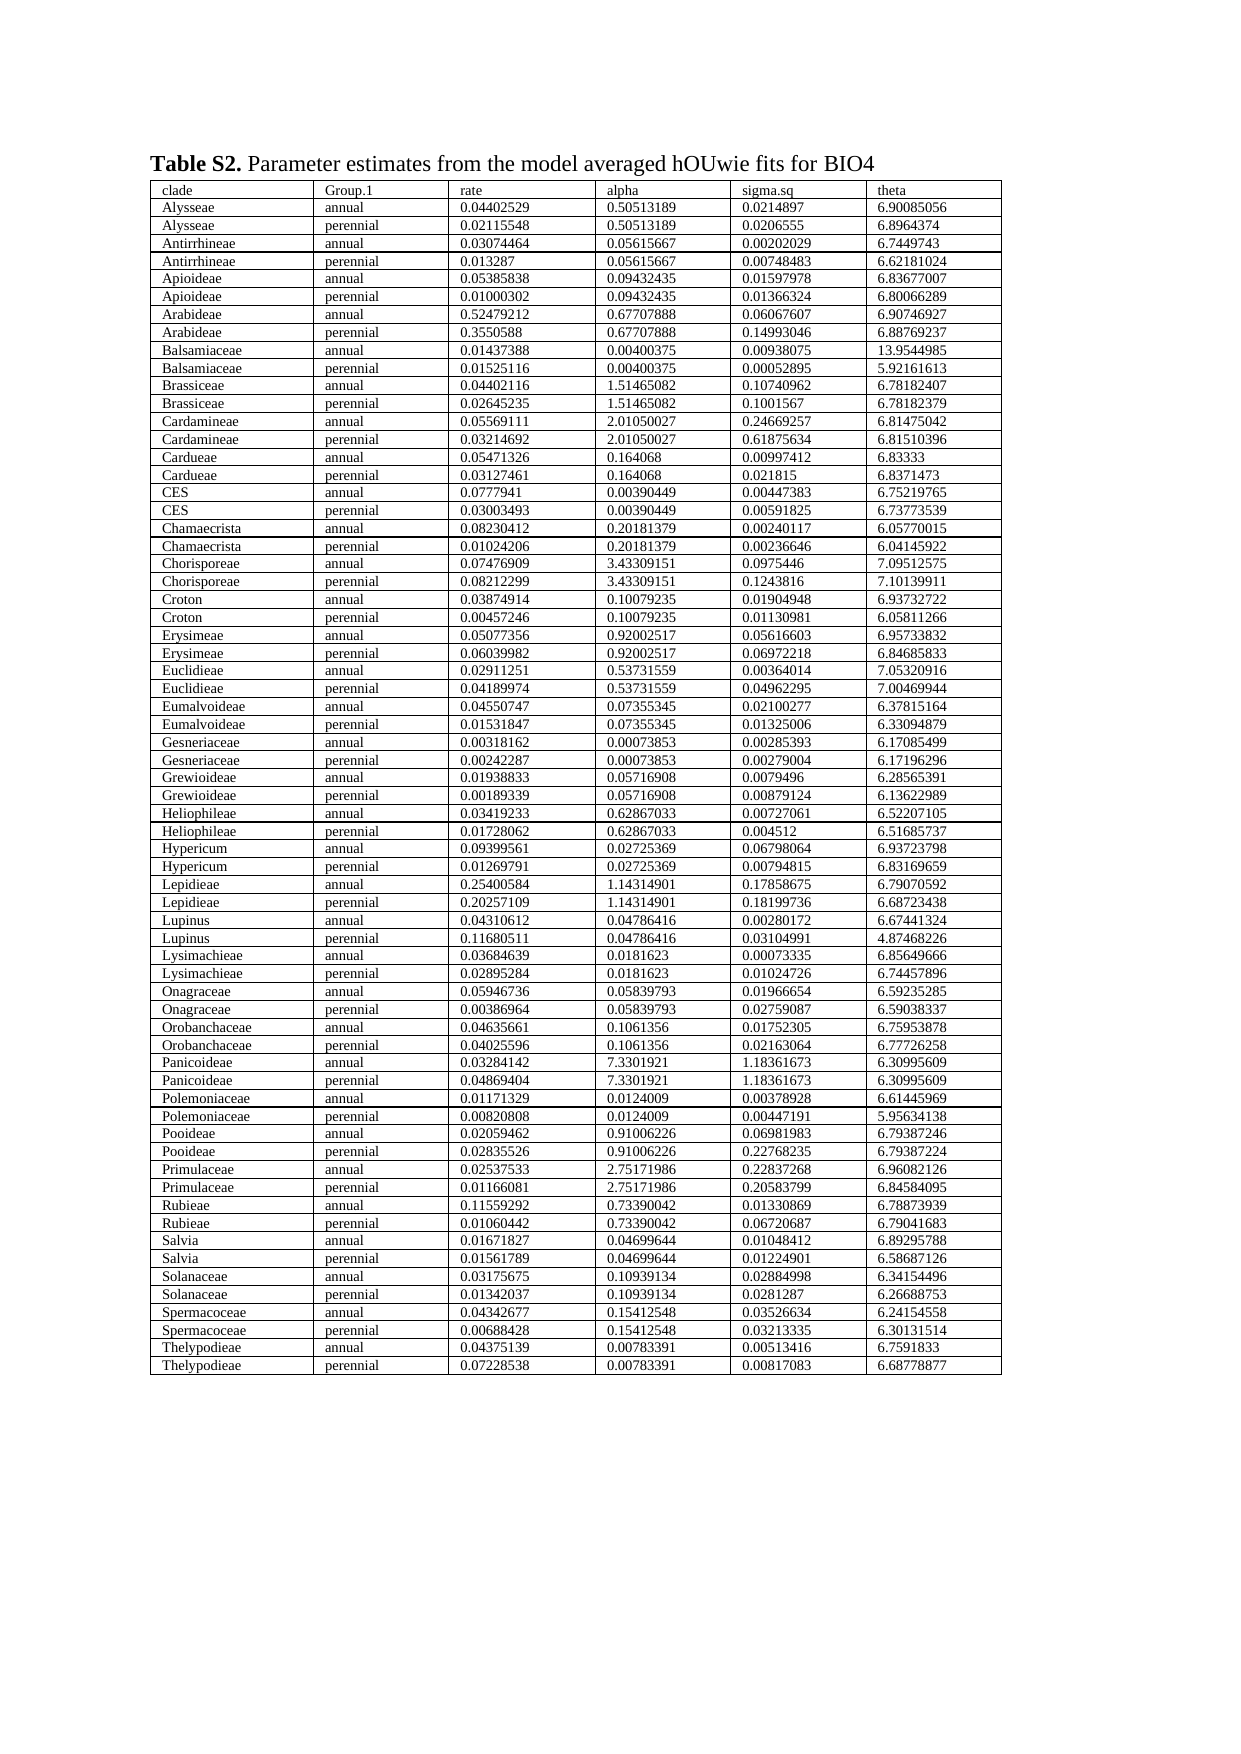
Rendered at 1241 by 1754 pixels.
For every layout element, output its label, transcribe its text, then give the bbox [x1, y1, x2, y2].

table_cell 6.62181024 [867, 253, 1001, 269]
table_cell 13.9544985 [867, 342, 1001, 358]
table_cell annual [314, 1090, 448, 1106]
table_cell 0.61875634 [731, 431, 866, 447]
table_cell 1.14314901 [596, 876, 730, 893]
table_cell 0.50513189 [596, 199, 730, 216]
table_cell perennial [314, 1143, 448, 1160]
table_cell 1.51465082 [596, 395, 730, 412]
table_cell 0.01966654 [731, 983, 866, 999]
table_cell 0.06798064 [731, 840, 866, 857]
table_cell 0.07355345 [596, 698, 730, 714]
table_cell 0.164068 [596, 466, 730, 483]
table_cell Chorisporeae [151, 573, 313, 590]
table_cell Brassiceae [151, 395, 313, 412]
table_cell 6.79387224 [867, 1143, 1001, 1160]
table_cell annual [314, 1304, 448, 1320]
table_cell annual [314, 1268, 448, 1284]
table_cell 0.07228538 [449, 1357, 595, 1374]
table_cell 0.00794815 [731, 858, 866, 875]
table_cell 0.0124009 [596, 1090, 730, 1106]
table_cell 6.81475042 [867, 413, 1001, 429]
table_cell CES [151, 484, 313, 501]
table_cell Panicoideae [151, 1054, 313, 1071]
table_cell Eumalvoideae [151, 716, 313, 732]
table_cell 6.52207105 [867, 805, 1001, 821]
table_cell 0.00364014 [731, 662, 866, 679]
table_cell 0.01531847 [449, 716, 595, 732]
table_cell Chamaecrista [151, 520, 313, 536]
table_cell Onagraceae [151, 983, 313, 999]
table_cell annual [314, 520, 448, 536]
table_cell annual [314, 449, 448, 465]
table_cell 0.05716908 [596, 769, 730, 786]
table_cell perennial [314, 466, 448, 483]
table_cell perennial [314, 1250, 448, 1267]
table_cell annual [314, 912, 448, 928]
table_cell 0.01525116 [449, 359, 595, 376]
table_cell 6.61445969 [867, 1090, 1001, 1106]
table_cell 6.93732722 [867, 591, 1001, 608]
table_cell 6.68778877 [867, 1357, 1001, 1374]
table_cell 0.00073853 [596, 734, 730, 750]
table_cell 6.05811266 [867, 609, 1001, 626]
table_cell 0.11680511 [449, 929, 595, 946]
table_cell 0.00817083 [731, 1357, 866, 1374]
table_cell Alysseae [151, 217, 313, 234]
table_cell 0.20181379 [596, 520, 730, 536]
table_cell 6.75953878 [867, 1019, 1001, 1035]
table_cell 0.92002517 [596, 627, 730, 643]
table_cell 0.00783391 [596, 1339, 730, 1356]
table_cell 0.00378928 [731, 1090, 866, 1106]
table_cell 0.03074464 [449, 235, 595, 251]
table_cell 0.04375139 [449, 1339, 595, 1356]
table_cell 0.02884998 [731, 1268, 866, 1284]
table_cell perennial [314, 1286, 448, 1302]
table_cell 0.04025596 [449, 1036, 595, 1053]
table_cell 6.78873939 [867, 1197, 1001, 1213]
table_cell Heliophileae [151, 823, 313, 839]
table_cell 0.02537533 [449, 1161, 595, 1178]
table_cell 0.1061356 [596, 1019, 730, 1035]
table_cell 0.1001567 [731, 395, 866, 412]
table_cell annual [314, 1019, 448, 1035]
table_cell annual [314, 947, 448, 964]
table_cell 0.00879124 [731, 787, 866, 804]
table_cell 3.43309151 [596, 573, 730, 590]
table_cell 0.00236646 [731, 538, 866, 554]
table_cell Onagraceae [151, 1001, 313, 1017]
table_cell Grewioideae [151, 787, 313, 804]
table_cell 0.04402529 [449, 199, 595, 216]
table_cell 0.04550747 [449, 698, 595, 714]
table_cell 6.85649666 [867, 947, 1001, 964]
table_cell 0.05077356 [449, 627, 595, 643]
table_cell annual [314, 1339, 448, 1356]
table_cell 0.01904948 [731, 591, 866, 608]
table_cell perennial [314, 1321, 448, 1338]
table_cell 0.10939134 [596, 1286, 730, 1302]
table_cell 0.03127461 [449, 466, 595, 483]
table_cell 0.25400584 [449, 876, 595, 893]
table_cell Chorisporeae [151, 555, 313, 572]
table_cell 0.07355345 [596, 716, 730, 732]
table_cell 0.00727061 [731, 805, 866, 821]
table_cell 0.00591825 [731, 502, 866, 519]
table_header sigma.sq [731, 181, 866, 198]
table_cell 0.08230412 [449, 520, 595, 536]
table_cell 6.90746927 [867, 306, 1001, 323]
table_cell 6.84685833 [867, 644, 1001, 661]
table_cell 0.02895284 [449, 965, 595, 982]
table_cell 6.8964374 [867, 217, 1001, 234]
table_cell 0.01437388 [449, 342, 595, 358]
table_cell 0.03175675 [449, 1268, 595, 1284]
table_cell Apioideae [151, 288, 313, 305]
table_cell 0.04310612 [449, 912, 595, 928]
table_cell Thelypodieae [151, 1357, 313, 1374]
table_cell 1.18361673 [731, 1054, 866, 1071]
table_cell Salvia [151, 1250, 313, 1267]
table_cell 0.00400375 [596, 359, 730, 376]
table_cell 0.01269791 [449, 858, 595, 875]
table_cell 0.013287 [449, 253, 595, 269]
table_header clade [151, 181, 313, 198]
table_cell Apioideae [151, 270, 313, 287]
table_cell 0.91006226 [596, 1125, 730, 1142]
table_cell 0.73390042 [596, 1214, 730, 1231]
table_cell perennial [314, 359, 448, 376]
table_cell 0.1243816 [731, 573, 866, 590]
table_cell 0.05471326 [449, 449, 595, 465]
table_cell 0.04786416 [596, 912, 730, 928]
table_cell 1.51465082 [596, 377, 730, 394]
table_cell 2.75171986 [596, 1179, 730, 1196]
table_cell 0.00390449 [596, 502, 730, 519]
table_cell 0.03284142 [449, 1054, 595, 1071]
table_cell 6.79387246 [867, 1125, 1001, 1142]
table_cell 6.67441324 [867, 912, 1001, 928]
table_cell 0.0281287 [731, 1286, 866, 1302]
table_cell 0.91006226 [596, 1143, 730, 1160]
table_cell Eumalvoideae [151, 698, 313, 714]
table_cell perennial [314, 1036, 448, 1053]
table_cell Arabideae [151, 324, 313, 341]
table_cell 0.00052895 [731, 359, 866, 376]
table_cell Polemoniaceae [151, 1090, 313, 1106]
table_cell 6.37815164 [867, 698, 1001, 714]
table_cell 0.00447383 [731, 484, 866, 501]
table_cell 0.03874914 [449, 591, 595, 608]
table_cell 6.13622989 [867, 787, 1001, 804]
table_cell 0.00457246 [449, 609, 595, 626]
table_cell 0.04189974 [449, 680, 595, 697]
table_cell 0.20257109 [449, 894, 595, 911]
table_cell Rubieae [151, 1214, 313, 1231]
table_cell Chamaecrista [151, 538, 313, 554]
table_cell 0.00280172 [731, 912, 866, 928]
table_cell 0.01366324 [731, 288, 866, 305]
table_cell annual [314, 555, 448, 572]
table_cell 6.30995609 [867, 1054, 1001, 1071]
table_cell 0.73390042 [596, 1197, 730, 1213]
table_cell 6.59235285 [867, 983, 1001, 999]
table_cell annual [314, 769, 448, 786]
table_cell 0.04699644 [596, 1250, 730, 1267]
table_cell 0.05385838 [449, 270, 595, 287]
table_cell 6.30995609 [867, 1072, 1001, 1089]
table_cell perennial [314, 644, 448, 661]
table_cell 0.06720687 [731, 1214, 866, 1231]
table_cell 0.07476909 [449, 555, 595, 572]
table_cell CES [151, 502, 313, 519]
table_header theta [867, 181, 1001, 198]
table_cell 0.00390449 [596, 484, 730, 501]
table_cell perennial [314, 929, 448, 946]
table_header alpha [596, 181, 730, 198]
table_cell Grewioideae [151, 769, 313, 786]
table_cell 0.00202029 [731, 235, 866, 251]
table_cell 6.74457896 [867, 965, 1001, 982]
table_cell Solanaceae [151, 1268, 313, 1284]
table_cell Pooideae [151, 1143, 313, 1160]
table_cell Orobanchaceae [151, 1036, 313, 1053]
table_cell annual [314, 413, 448, 429]
table_cell Gesneriaceae [151, 734, 313, 750]
table_cell 0.01561789 [449, 1250, 595, 1267]
table_cell 0.15412548 [596, 1321, 730, 1338]
table_cell 0.00820808 [449, 1108, 595, 1124]
table_cell Balsamiaceae [151, 359, 313, 376]
table_cell 6.04145922 [867, 538, 1001, 554]
table_cell 0.17858675 [731, 876, 866, 893]
table_cell 0.00447191 [731, 1108, 866, 1124]
table_cell 0.01060442 [449, 1214, 595, 1231]
table_cell Antirrhineae [151, 235, 313, 251]
table_cell 6.83333 [867, 449, 1001, 465]
table_cell 7.10139911 [867, 573, 1001, 590]
table_cell annual [314, 698, 448, 714]
table_cell Alysseae [151, 199, 313, 216]
table_cell 6.88769237 [867, 324, 1001, 341]
table_cell Croton [151, 591, 313, 608]
table_cell 0.01342037 [449, 1286, 595, 1302]
table_cell 7.05320916 [867, 662, 1001, 679]
table_cell Thelypodieae [151, 1339, 313, 1356]
table_cell 0.20583799 [731, 1179, 866, 1196]
table_cell perennial [314, 1001, 448, 1017]
table_cell 0.01048412 [731, 1232, 866, 1249]
table_cell 6.81510396 [867, 431, 1001, 447]
table_cell 0.05839793 [596, 1001, 730, 1017]
table_cell annual [314, 1054, 448, 1071]
table_cell 0.10740962 [731, 377, 866, 394]
table_cell 2.01050027 [596, 431, 730, 447]
table_cell 0.02725369 [596, 840, 730, 857]
table_cell 6.59038337 [867, 1001, 1001, 1017]
table_cell perennial [314, 1214, 448, 1231]
table_cell annual [314, 983, 448, 999]
table_cell 0.00688428 [449, 1321, 595, 1338]
table_cell Euclidieae [151, 662, 313, 679]
table_cell 0.50513189 [596, 217, 730, 234]
table_cell perennial [314, 1108, 448, 1124]
table_cell 0.04342677 [449, 1304, 595, 1320]
table_cell 0.92002517 [596, 644, 730, 661]
table_cell 0.00073853 [596, 751, 730, 768]
table_cell 0.0181623 [596, 965, 730, 982]
table_cell 0.01752305 [731, 1019, 866, 1035]
table_cell 0.0214897 [731, 199, 866, 216]
table_cell perennial [314, 716, 448, 732]
table_cell 0.67707888 [596, 306, 730, 323]
table_cell 0.18199736 [731, 894, 866, 911]
table_cell 0.00189339 [449, 787, 595, 804]
table_cell 0.00279004 [731, 751, 866, 768]
table_cell Polemoniaceae [151, 1108, 313, 1124]
table_cell 0.01938833 [449, 769, 595, 786]
table_cell 7.09512575 [867, 555, 1001, 572]
table_cell 0.00400375 [596, 342, 730, 358]
table_cell 0.05839793 [596, 983, 730, 999]
table_cell 6.34154496 [867, 1268, 1001, 1284]
table_cell perennial [314, 858, 448, 875]
table_cell 7.3301921 [596, 1054, 730, 1071]
table_cell Lepidieae [151, 876, 313, 893]
table_cell 0.00783391 [596, 1357, 730, 1374]
table_cell 0.09432435 [596, 288, 730, 305]
table_cell 0.03104991 [731, 929, 866, 946]
table_cell 6.7449743 [867, 235, 1001, 251]
table_cell 5.95634138 [867, 1108, 1001, 1124]
table_cell Orobanchaceae [151, 1019, 313, 1035]
table_cell annual [314, 235, 448, 251]
table_cell Cardamineae [151, 413, 313, 429]
table_cell 0.52479212 [449, 306, 595, 323]
table_cell 0.14993046 [731, 324, 866, 341]
table_cell 6.28565391 [867, 769, 1001, 786]
table_cell 0.62867033 [596, 805, 730, 821]
table_cell 0.24669257 [731, 413, 866, 429]
table_cell 0.05716908 [596, 787, 730, 804]
table_cell 0.05946736 [449, 983, 595, 999]
table_cell 0.08212299 [449, 573, 595, 590]
table_cell 0.06039982 [449, 644, 595, 661]
table_cell 0.0975446 [731, 555, 866, 572]
table_header rate [449, 181, 595, 198]
table_cell 0.11559292 [449, 1197, 595, 1213]
table_cell Spermacoceae [151, 1304, 313, 1320]
table_cell 6.8371473 [867, 466, 1001, 483]
table_cell 0.04962295 [731, 680, 866, 697]
table_cell 1.18361673 [731, 1072, 866, 1089]
table_cell 1.14314901 [596, 894, 730, 911]
table_cell 0.04635661 [449, 1019, 595, 1035]
table_cell 0.0181623 [596, 947, 730, 964]
table_cell 0.04402116 [449, 377, 595, 394]
table_cell perennial [314, 395, 448, 412]
table_cell annual [314, 876, 448, 893]
table_cell 0.03419233 [449, 805, 595, 821]
table_cell 0.01130981 [731, 609, 866, 626]
table_cell 0.021815 [731, 466, 866, 483]
table_cell 0.00240117 [731, 520, 866, 536]
table_cell perennial [314, 1357, 448, 1374]
table_cell 0.04869404 [449, 1072, 595, 1089]
table_cell 0.00386964 [449, 1001, 595, 1017]
table_cell Spermacoceae [151, 1321, 313, 1338]
table_cell 0.03213335 [731, 1321, 866, 1338]
table_cell perennial [314, 538, 448, 554]
table_cell 7.00469944 [867, 680, 1001, 697]
table_cell 6.79041683 [867, 1214, 1001, 1231]
table_cell annual [314, 734, 448, 750]
table_cell 0.05615667 [596, 253, 730, 269]
table_cell 0.0079496 [731, 769, 866, 786]
table_cell Lupinus [151, 912, 313, 928]
table_cell 6.75219765 [867, 484, 1001, 501]
table_cell 0.04699644 [596, 1232, 730, 1249]
table_cell 2.01050027 [596, 413, 730, 429]
table_cell 0.10079235 [596, 591, 730, 608]
table_cell 6.78182379 [867, 395, 1001, 412]
table_cell Brassiceae [151, 377, 313, 394]
table_cell 6.93723798 [867, 840, 1001, 857]
table_cell 6.24154558 [867, 1304, 1001, 1320]
table_cell Pooideae [151, 1125, 313, 1142]
table_cell 0.05569111 [449, 413, 595, 429]
table_cell 0.01024206 [449, 538, 595, 554]
table_cell 0.3550588 [449, 324, 595, 341]
table_cell 0.22768235 [731, 1143, 866, 1160]
table_cell perennial [314, 288, 448, 305]
table_cell 0.02645235 [449, 395, 595, 412]
table_cell 0.0777941 [449, 484, 595, 501]
table_cell Primulaceae [151, 1179, 313, 1196]
table_cell 0.00285393 [731, 734, 866, 750]
table_cell annual [314, 591, 448, 608]
table_cell 0.0206555 [731, 217, 866, 234]
table_cell 3.43309151 [596, 555, 730, 572]
table_cell Cardamineae [151, 431, 313, 447]
table_cell Cardueae [151, 466, 313, 483]
table_cell 0.01000302 [449, 288, 595, 305]
table_cell annual [314, 377, 448, 394]
table_cell 0.20181379 [596, 538, 730, 554]
table_header Group.1 [314, 181, 448, 198]
table_cell perennial [314, 1072, 448, 1089]
table_cell annual [314, 1197, 448, 1213]
table_cell Balsamiaceae [151, 342, 313, 358]
table_cell Salvia [151, 1232, 313, 1249]
table_cell 2.75171986 [596, 1161, 730, 1178]
table_cell 6.89295788 [867, 1232, 1001, 1249]
table_cell 0.15412548 [596, 1304, 730, 1320]
table_cell perennial [314, 431, 448, 447]
table_cell 0.01728062 [449, 823, 595, 839]
table_cell 7.3301921 [596, 1072, 730, 1089]
table_cell 0.01330869 [731, 1197, 866, 1213]
table_cell perennial [314, 609, 448, 626]
table_cell 0.0124009 [596, 1108, 730, 1124]
table_cell 0.10079235 [596, 609, 730, 626]
table_cell Lysimachieae [151, 965, 313, 982]
table_cell perennial [314, 573, 448, 590]
table_cell 0.67707888 [596, 324, 730, 341]
table_cell 0.01171329 [449, 1090, 595, 1106]
table_cell 0.53731559 [596, 680, 730, 697]
table_cell 0.02759087 [731, 1001, 866, 1017]
table_cell 0.02115548 [449, 217, 595, 234]
table_cell 0.02835526 [449, 1143, 595, 1160]
table_cell perennial [314, 787, 448, 804]
table_cell Cardueae [151, 449, 313, 465]
table_cell annual [314, 306, 448, 323]
table_cell 0.00997412 [731, 449, 866, 465]
table_cell 6.05770015 [867, 520, 1001, 536]
table_cell 6.73773539 [867, 502, 1001, 519]
table_cell annual [314, 1161, 448, 1178]
table_cell 6.77726258 [867, 1036, 1001, 1053]
table_cell perennial [314, 217, 448, 234]
table_cell Erysimeae [151, 627, 313, 643]
table_cell 6.30131514 [867, 1321, 1001, 1338]
table_cell 0.03684639 [449, 947, 595, 964]
table_cell 4.87468226 [867, 929, 1001, 946]
table_cell 0.02100277 [731, 698, 866, 714]
table_cell Arabideae [151, 306, 313, 323]
table_cell 0.06981983 [731, 1125, 866, 1142]
table_cell annual [314, 199, 448, 216]
table_cell 0.01671827 [449, 1232, 595, 1249]
table_cell 0.10939134 [596, 1268, 730, 1284]
table_cell perennial [314, 751, 448, 768]
table_cell 0.00938075 [731, 342, 866, 358]
table_cell Rubieae [151, 1197, 313, 1213]
table_cell Lysimachieae [151, 947, 313, 964]
table_cell perennial [314, 1179, 448, 1196]
table_cell perennial [314, 680, 448, 697]
table_cell Hypericum [151, 840, 313, 857]
table_cell 0.03526634 [731, 1304, 866, 1320]
table_cell 6.79070592 [867, 876, 1001, 893]
table_cell 6.90085056 [867, 199, 1001, 216]
table_cell perennial [314, 823, 448, 839]
table_cell 0.1061356 [596, 1036, 730, 1053]
table_cell 0.00513416 [731, 1339, 866, 1356]
table_cell annual [314, 484, 448, 501]
table_cell 6.96082126 [867, 1161, 1001, 1178]
table_cell 6.51685737 [867, 823, 1001, 839]
table_cell 6.7591833 [867, 1339, 1001, 1356]
table_cell 5.92161613 [867, 359, 1001, 376]
table_cell Panicoideae [151, 1072, 313, 1089]
table_cell 0.62867033 [596, 823, 730, 839]
table_cell 6.80066289 [867, 288, 1001, 305]
table_cell 0.164068 [596, 449, 730, 465]
table_cell annual [314, 840, 448, 857]
table_cell 6.33094879 [867, 716, 1001, 732]
table_cell 0.02163064 [731, 1036, 866, 1053]
table_cell perennial [314, 253, 448, 269]
table_cell 0.01166081 [449, 1179, 595, 1196]
table_cell 0.01224901 [731, 1250, 866, 1267]
table_cell Euclidieae [151, 680, 313, 697]
table_cell 6.17085499 [867, 734, 1001, 750]
table_cell Lepidieae [151, 894, 313, 911]
table_cell annual [314, 662, 448, 679]
table_cell 6.17196296 [867, 751, 1001, 768]
table_cell 0.00242287 [449, 751, 595, 768]
table_cell 0.03003493 [449, 502, 595, 519]
table_cell 6.95733832 [867, 627, 1001, 643]
table_cell 6.84584095 [867, 1179, 1001, 1196]
table_cell 6.78182407 [867, 377, 1001, 394]
table_cell annual [314, 1125, 448, 1142]
table_cell perennial [314, 965, 448, 982]
text Table S2. Parameter estimates from the model averaged hOUwie fits for BIO4 [150, 150, 1090, 176]
table_cell 0.01024726 [731, 965, 866, 982]
table_cell Croton [151, 609, 313, 626]
table_cell Heliophileae [151, 805, 313, 821]
table_cell 0.03214692 [449, 431, 595, 447]
table_cell annual [314, 627, 448, 643]
table_cell Gesneriaceae [151, 751, 313, 768]
table_cell Antirrhineae [151, 253, 313, 269]
table_cell 0.02725369 [596, 858, 730, 875]
table_cell 0.00073335 [731, 947, 866, 964]
table_cell 6.68723438 [867, 894, 1001, 911]
table_cell annual [314, 1232, 448, 1249]
table_cell Primulaceae [151, 1161, 313, 1178]
table_cell Hypericum [151, 858, 313, 875]
table_cell 0.02059462 [449, 1125, 595, 1142]
table_cell 0.06067607 [731, 306, 866, 323]
table_cell 6.26688753 [867, 1286, 1001, 1302]
table_cell 6.58687126 [867, 1250, 1001, 1267]
table_cell perennial [314, 502, 448, 519]
table_cell Solanaceae [151, 1286, 313, 1302]
table_cell 0.00318162 [449, 734, 595, 750]
table_cell 0.05616603 [731, 627, 866, 643]
table_cell 6.83677007 [867, 270, 1001, 287]
table_cell 0.04786416 [596, 929, 730, 946]
table_cell Lupinus [151, 929, 313, 946]
table_cell 0.09399561 [449, 840, 595, 857]
table_cell perennial [314, 324, 448, 341]
table_cell 0.53731559 [596, 662, 730, 679]
table_cell annual [314, 342, 448, 358]
table_cell 0.01325006 [731, 716, 866, 732]
table_cell 0.02911251 [449, 662, 595, 679]
table_cell annual [314, 805, 448, 821]
table_cell Erysimeae [151, 644, 313, 661]
table_cell perennial [314, 894, 448, 911]
table_cell 0.05615667 [596, 235, 730, 251]
table_cell 6.83169659 [867, 858, 1001, 875]
table_cell 0.09432435 [596, 270, 730, 287]
table_cell 0.00748483 [731, 253, 866, 269]
table_cell annual [314, 270, 448, 287]
table_cell 0.06972218 [731, 644, 866, 661]
table_cell 0.004512 [731, 823, 866, 839]
table_cell 0.22837268 [731, 1161, 866, 1178]
table_cell 0.01597978 [731, 270, 866, 287]
